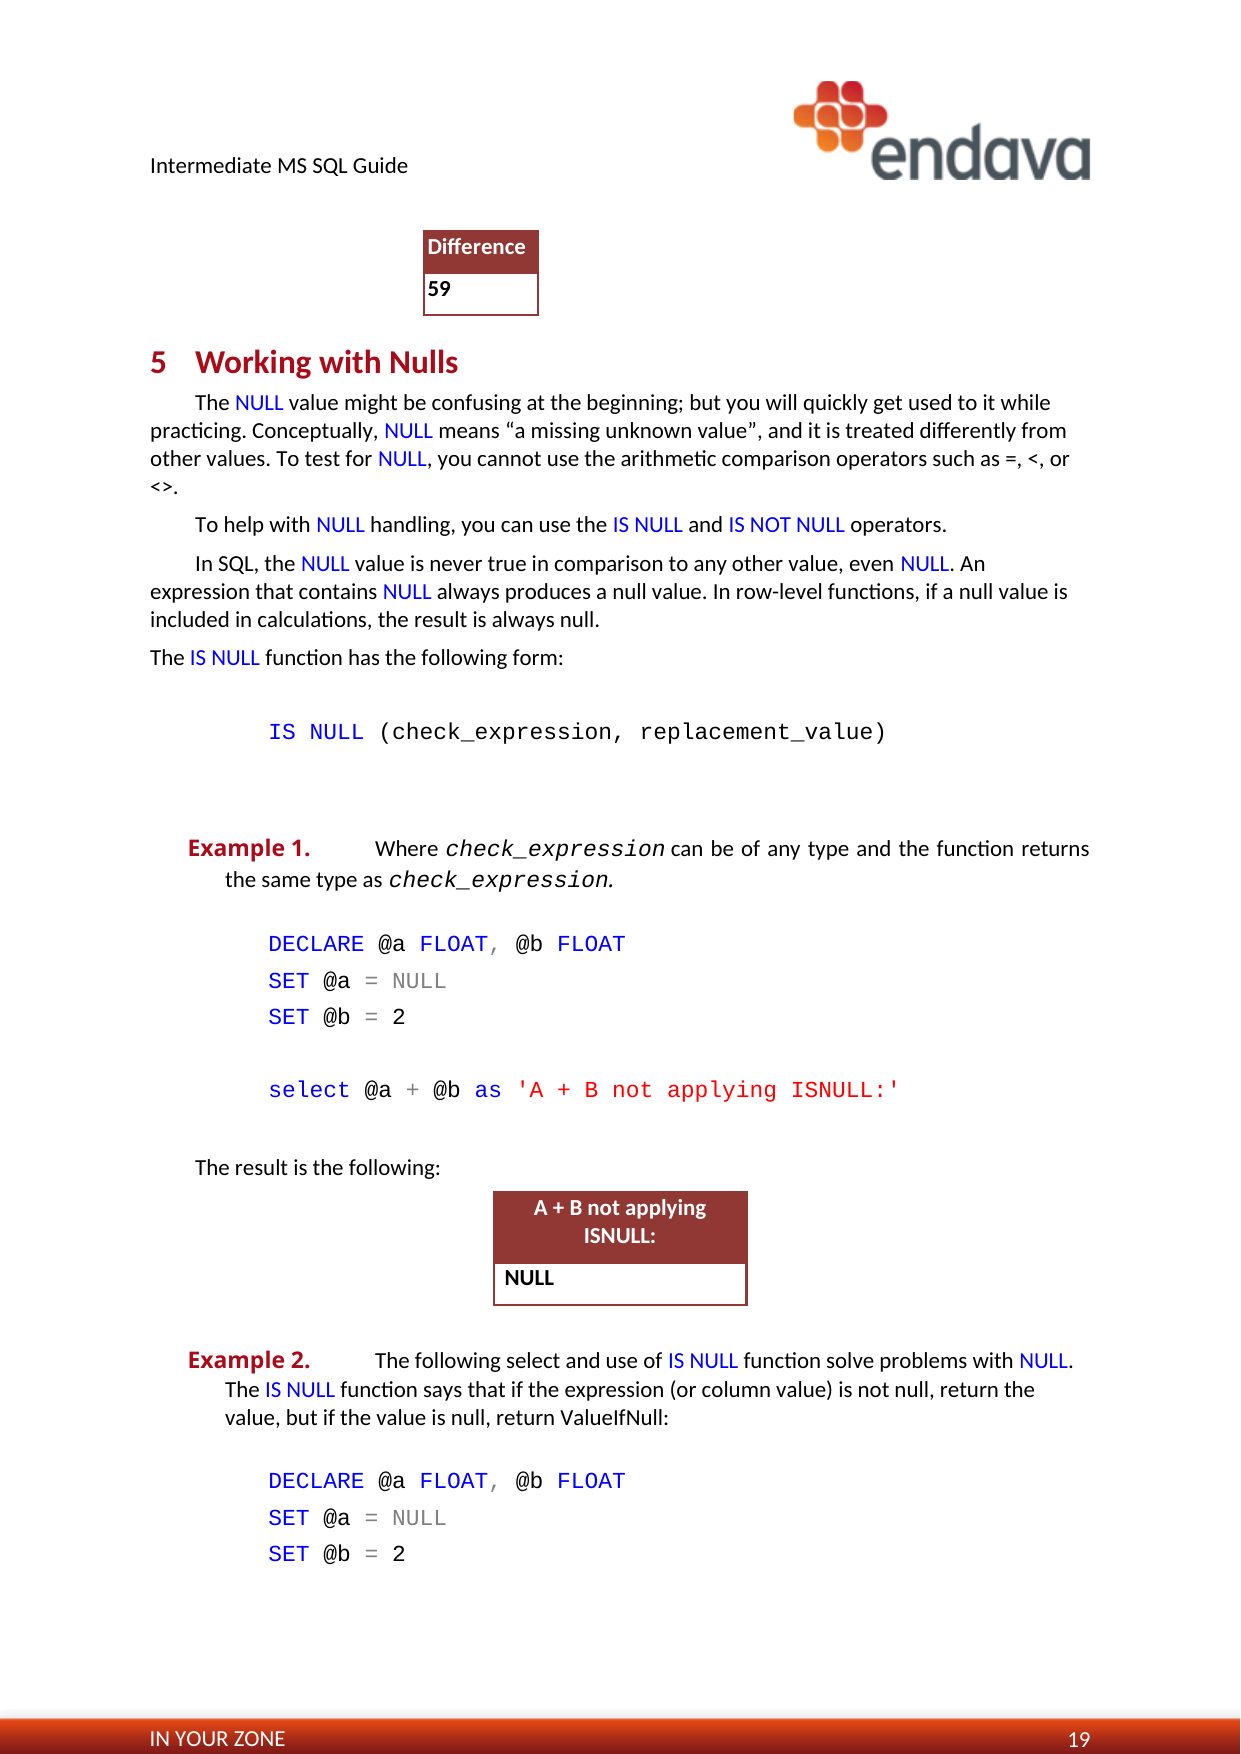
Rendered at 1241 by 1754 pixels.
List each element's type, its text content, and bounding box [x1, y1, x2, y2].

text select @a + @b as 'A + B not applying ISNULL:' [268, 1078, 1090, 1104]
text SET @b = 2 [268, 1542, 1090, 1568]
table_header A + B not applying ISNULL: [495, 1193, 745, 1261]
picture [793, 81, 1091, 180]
text The NULL value might be confusing at the beginning; but you will quickly get used to it while practicing. Conceptually, NULL means “a missing unknown value”, and it is treated differently from other values. To test for NULL, you cannot use the arithmetic comparison operators such as =, <, or <>. [150, 388, 1090, 500]
text In SQL, the NULL value is never true in comparison to any other value, even NULL. An expression that contains NULL always produces a null value. In row-level functions, if a null value is included in calculations, the result is always null. [150, 549, 1090, 633]
text The IS NULL function has the following form: [150, 643, 1090, 671]
table_cell 59 [425, 274, 537, 314]
text IS NULL (check_expression, replacement_value) [268, 720, 1090, 746]
text To help with NULL handling, you can use the IS NULL and IS NOT NULL operators. [150, 511, 1090, 538]
text DECLARE @a FLOAT, @b FLOAT [268, 1470, 1090, 1496]
text SET @a = NULL [268, 1506, 1090, 1532]
text SET @b = 2 [268, 1005, 1090, 1031]
list The following select and use of IS NULL function solve problems with NULL. The IS NULL function says that if the expression (or column value) is not null, return the value, but if the value is null, return ValueIfNull: [187, 1344, 1090, 1431]
text DECLARE @a FLOAT, @b FLOAT [268, 933, 1090, 958]
table_cell NULL [495, 1264, 745, 1303]
text SET @a = NULL [268, 969, 1090, 995]
list Where check_expression can be of any type and the function returns the same type as check_expression. [187, 831, 1090, 894]
subtitle Working with Nulls [150, 341, 1090, 382]
table_header Difference [425, 232, 537, 272]
picture [0, 1709, 1241, 1754]
text The result is the following: [150, 1153, 1090, 1181]
